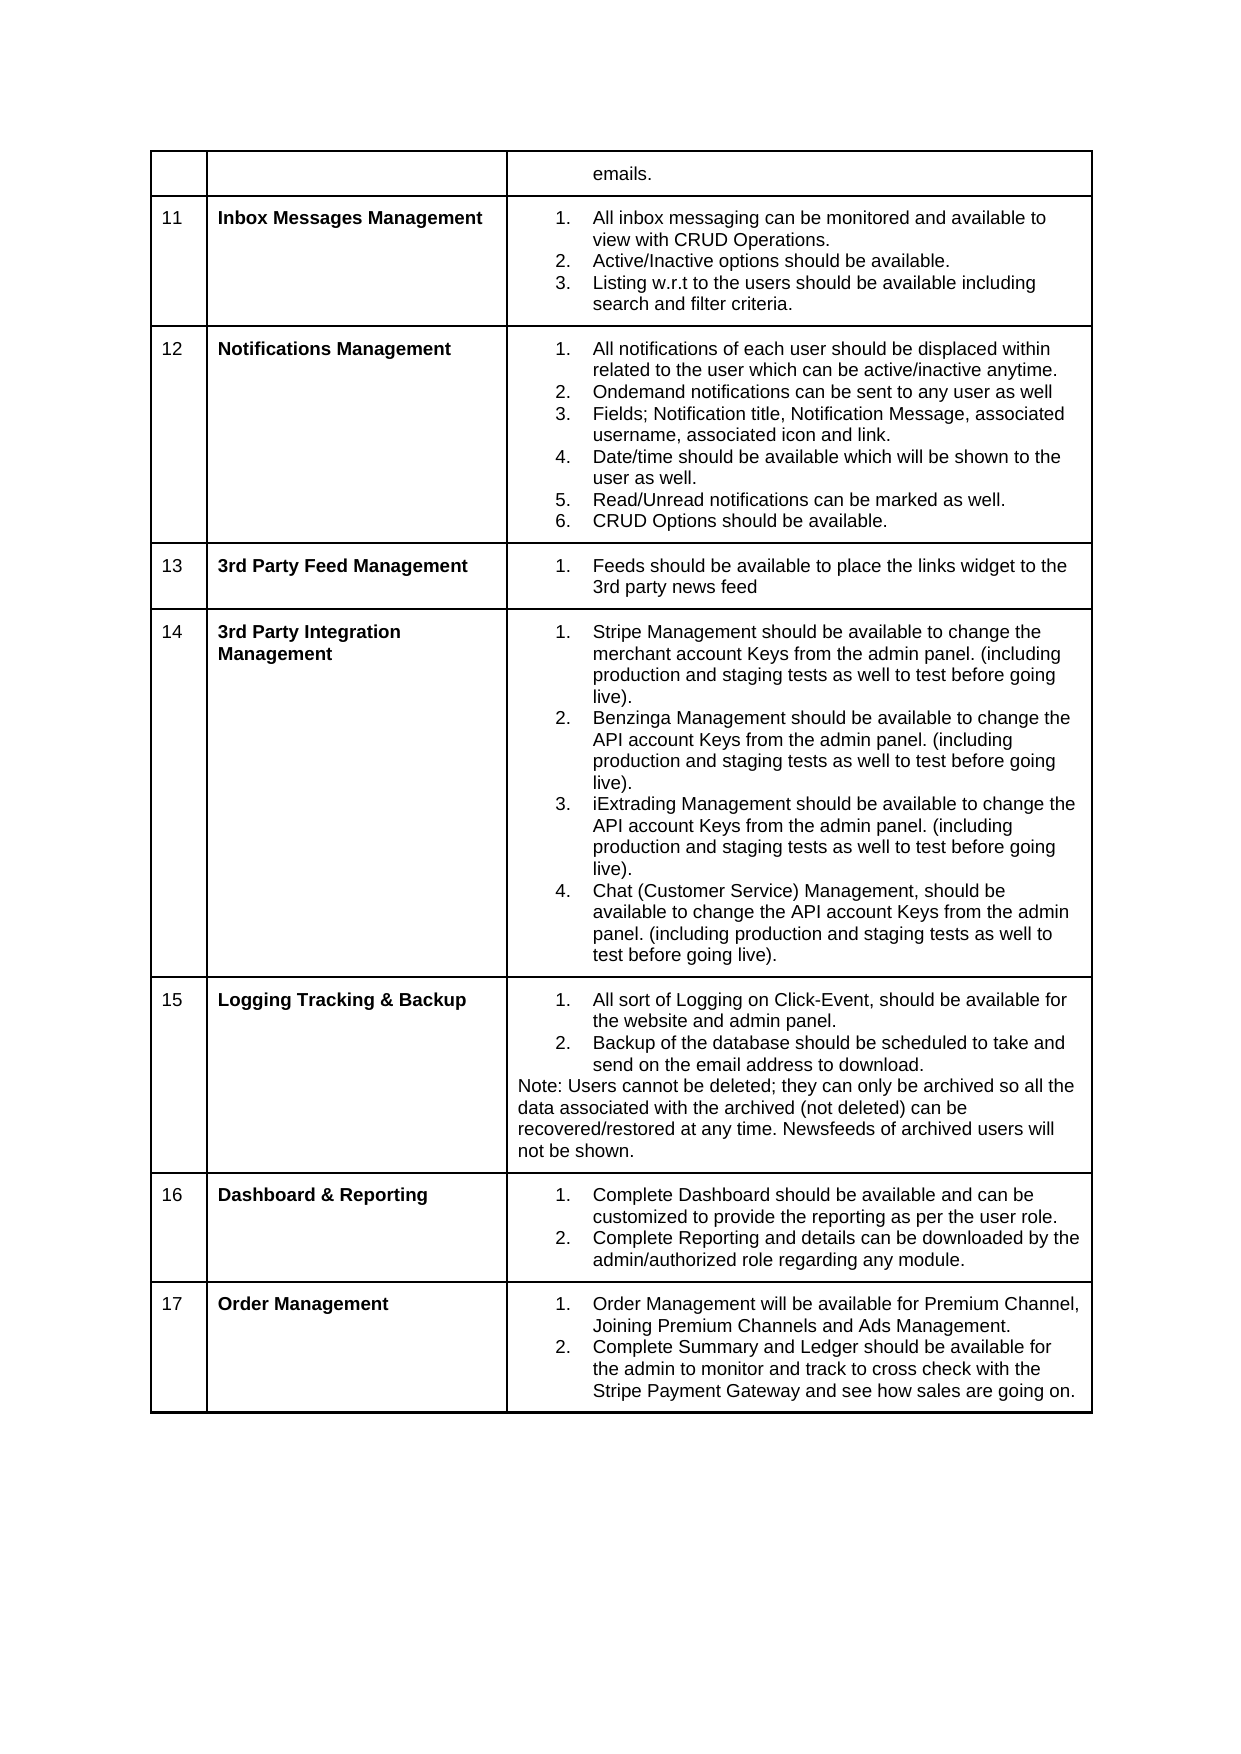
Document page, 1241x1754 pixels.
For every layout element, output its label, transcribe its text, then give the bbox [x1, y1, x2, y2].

table_cell Inbox Messages Management [208, 197, 506, 325]
table_cell Stripe Management should be available to change the merchant account Keys from the admin panel. (including production and staging tests as well to test before going live). Benzinga Management should be available to change the API account Keys from the admin panel. (including production and staging tests as well to test before going live). iExtrading Management should be available to change the API account Keys from the admin panel. (including production and staging tests as well to test before going live). Chat (Customer Service) Management, should be available to change the API account Keys from the admin panel. (including production and staging tests as well to test before going live). [508, 610, 1091, 976]
table_cell 17 [152, 1283, 206, 1411]
table_cell Order Management [208, 1283, 506, 1411]
table_cell Dashboard & Reporting [208, 1174, 506, 1281]
table_cell Feeds should be available to place the links widget to the 3rd party news feed [508, 544, 1091, 608]
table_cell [208, 152, 506, 194]
table_cell 3rd Party Integration Management [208, 610, 506, 976]
table_cell Order Management will be available for Premium Channel, Joining Premium Channels and Ads Management. Complete Summary and Ledger should be available for the admin to monitor and track to cross check with the Stripe Payment Gateway and see how sales are going on. [508, 1283, 1091, 1411]
table_cell Logging Tracking & Backup [208, 978, 506, 1172]
table_cell 16 [152, 1174, 206, 1281]
table_cell 14 [152, 610, 206, 976]
table_cell 15 [152, 978, 206, 1172]
table_cell 10 [152, 152, 206, 194]
table_cell All inbox messaging can be monitored and available to view with CRUD Operations. Active/Inactive options should be available. Listing w.r.t to the users should be available including search and filter criteria. [508, 197, 1091, 325]
table_cell Complete Dashboard should be available and can be customized to provide the reporting as per the user role. Complete Reporting and details can be downloaded by the admin/authorized role regarding any module. [508, 1174, 1091, 1281]
table_cell 13 [152, 544, 206, 608]
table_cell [508, 152, 1091, 194]
table_cell All sort of Logging on Click-Event, should be available for the website and admin panel. Backup of the database should be scheduled to take and send on the email address to download. Note: Users cannot be deleted; they can only be archived so all the data associated with the archived (not deleted) can be recovered/restored at any time. Newsfeeds of archived users will not be shown. [508, 978, 1091, 1172]
table_cell Notifications Management [208, 327, 506, 542]
table_cell 12 [152, 327, 206, 542]
table_cell All notifications of each user should be displaced within related to the user which can be active/inactive anytime. Ondemand notifications can be sent to any user as well Fields; Notification title, Notification Message, associated username, associated icon and link. Date/time should be available which will be shown to the user as well. Read/Unread notifications can be marked as well. CRUD Options should be available. [508, 327, 1091, 542]
table_cell 11 [152, 197, 206, 325]
table_cell 3rd Party Feed Management [208, 544, 506, 608]
